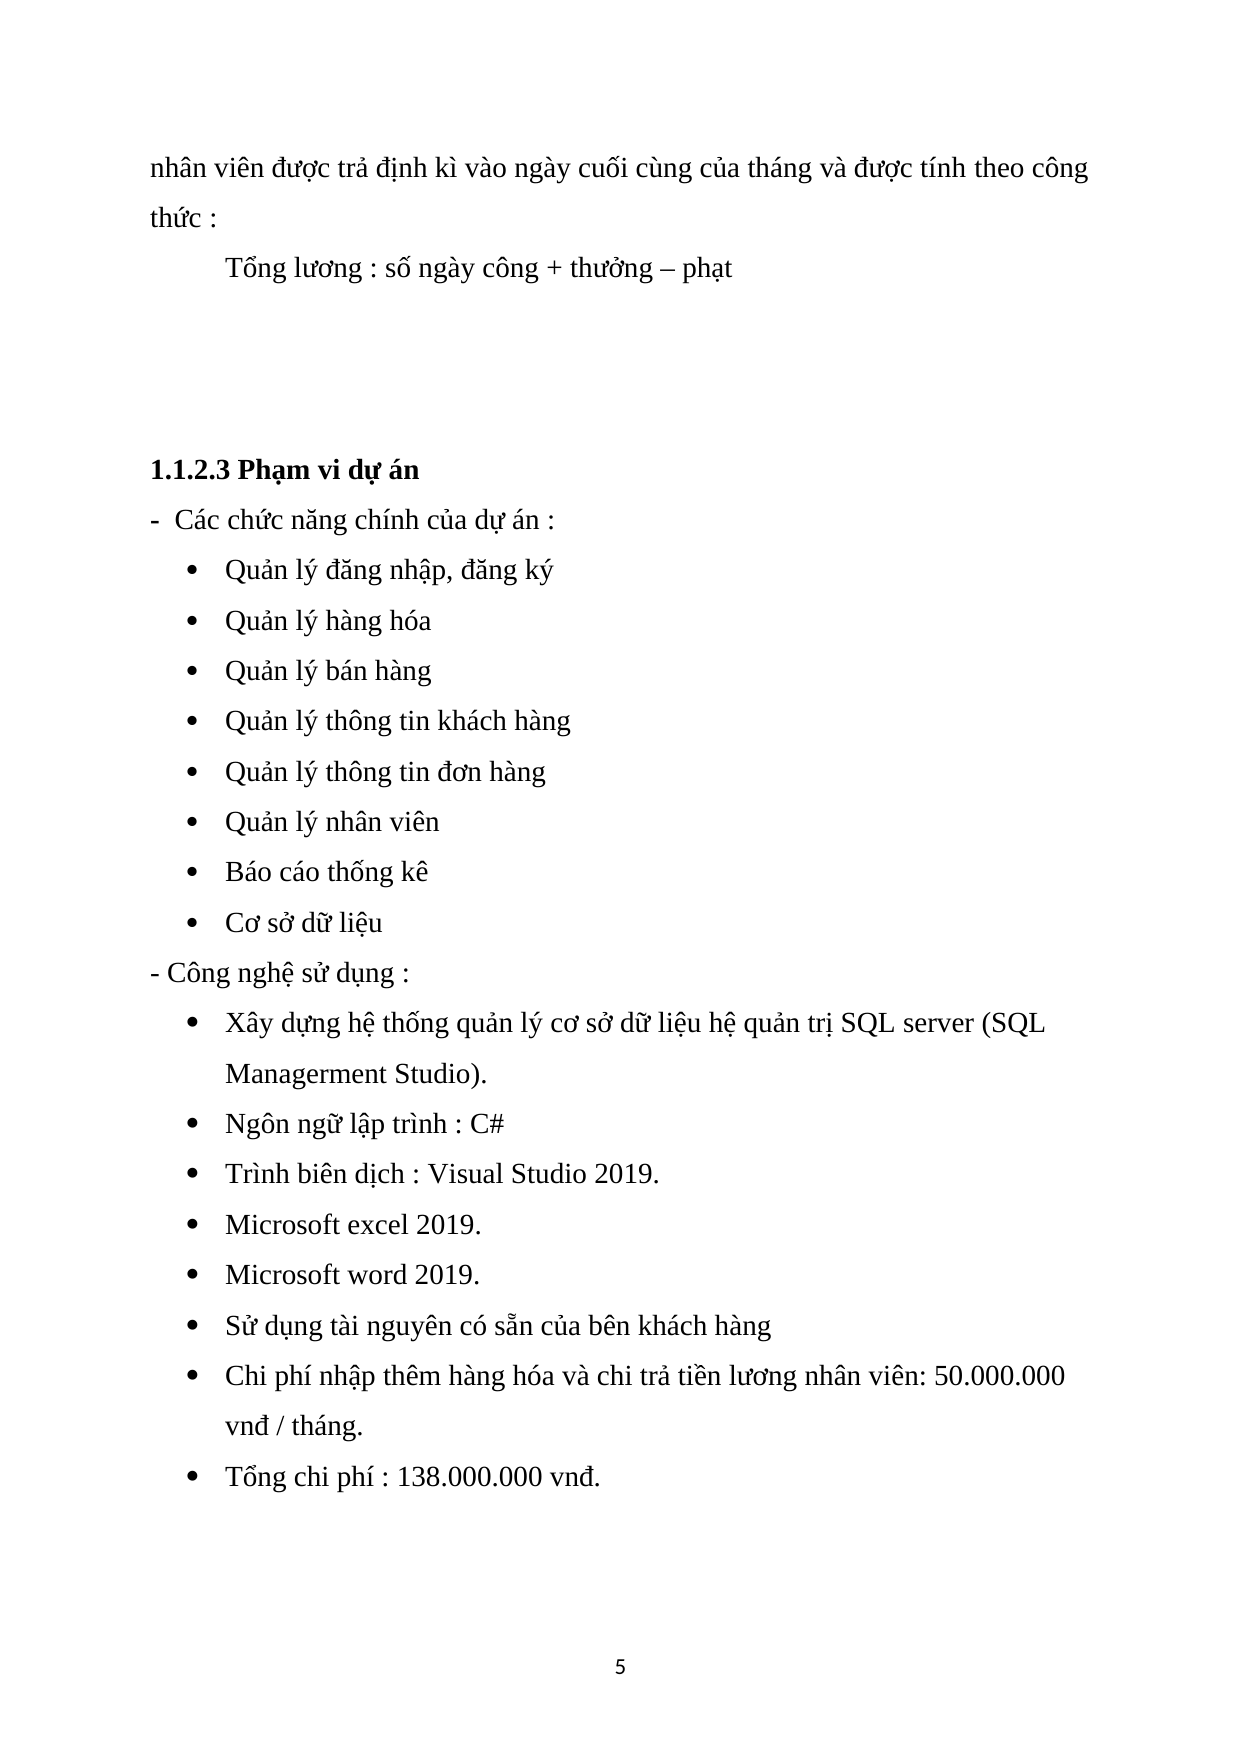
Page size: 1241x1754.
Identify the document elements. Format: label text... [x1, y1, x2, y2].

list Báo cáo thống kê [187, 854, 1090, 888]
list Sử dụng tài nguyên có sẵn của bên khách hàng [187, 1308, 1090, 1341]
list Quản lý thông tin đơn hàng [187, 754, 1090, 787]
list Quản lý đăng nhập, đăng ký [187, 552, 1090, 586]
list Tổng chi phí : 138.000.000 vnđ. [187, 1459, 1090, 1492]
list Quản lý thông tin khách hàng [187, 703, 1090, 737]
text Tổng lương : số ngày công + thưởng – phạt [150, 251, 1090, 284]
text - Các chức năng chính của dự án : [150, 502, 1090, 536]
list Chi phí nhập thêm hàng hóa và chi trả tiền lương nhân viên: 50.000.000 vnđ / tháng. [187, 1358, 1090, 1442]
list Quản lý nhân viên [187, 804, 1090, 838]
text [150, 150, 1090, 234]
list Microsoft excel 2019. [187, 1207, 1090, 1241]
list Ngôn ngữ lập trình : C# [187, 1106, 1090, 1140]
text 1.1.2.3 Phạm vi dự án [150, 452, 1090, 485]
list Quản lý bán hàng [187, 653, 1090, 687]
text - Công nghệ sử dụng : [150, 955, 1090, 988]
list Xây dựng hệ thống quản lý cơ sở dữ liệu hệ quản trị SQL server (SQL Managerment Studio). [187, 1005, 1090, 1089]
list Quản lý hàng hóa [187, 603, 1090, 636]
list Trình biên dịch : Visual Studio 2019. [187, 1156, 1090, 1190]
list Cơ sở dữ liệu [187, 905, 1090, 938]
list Microsoft word 2019. [187, 1257, 1090, 1291]
